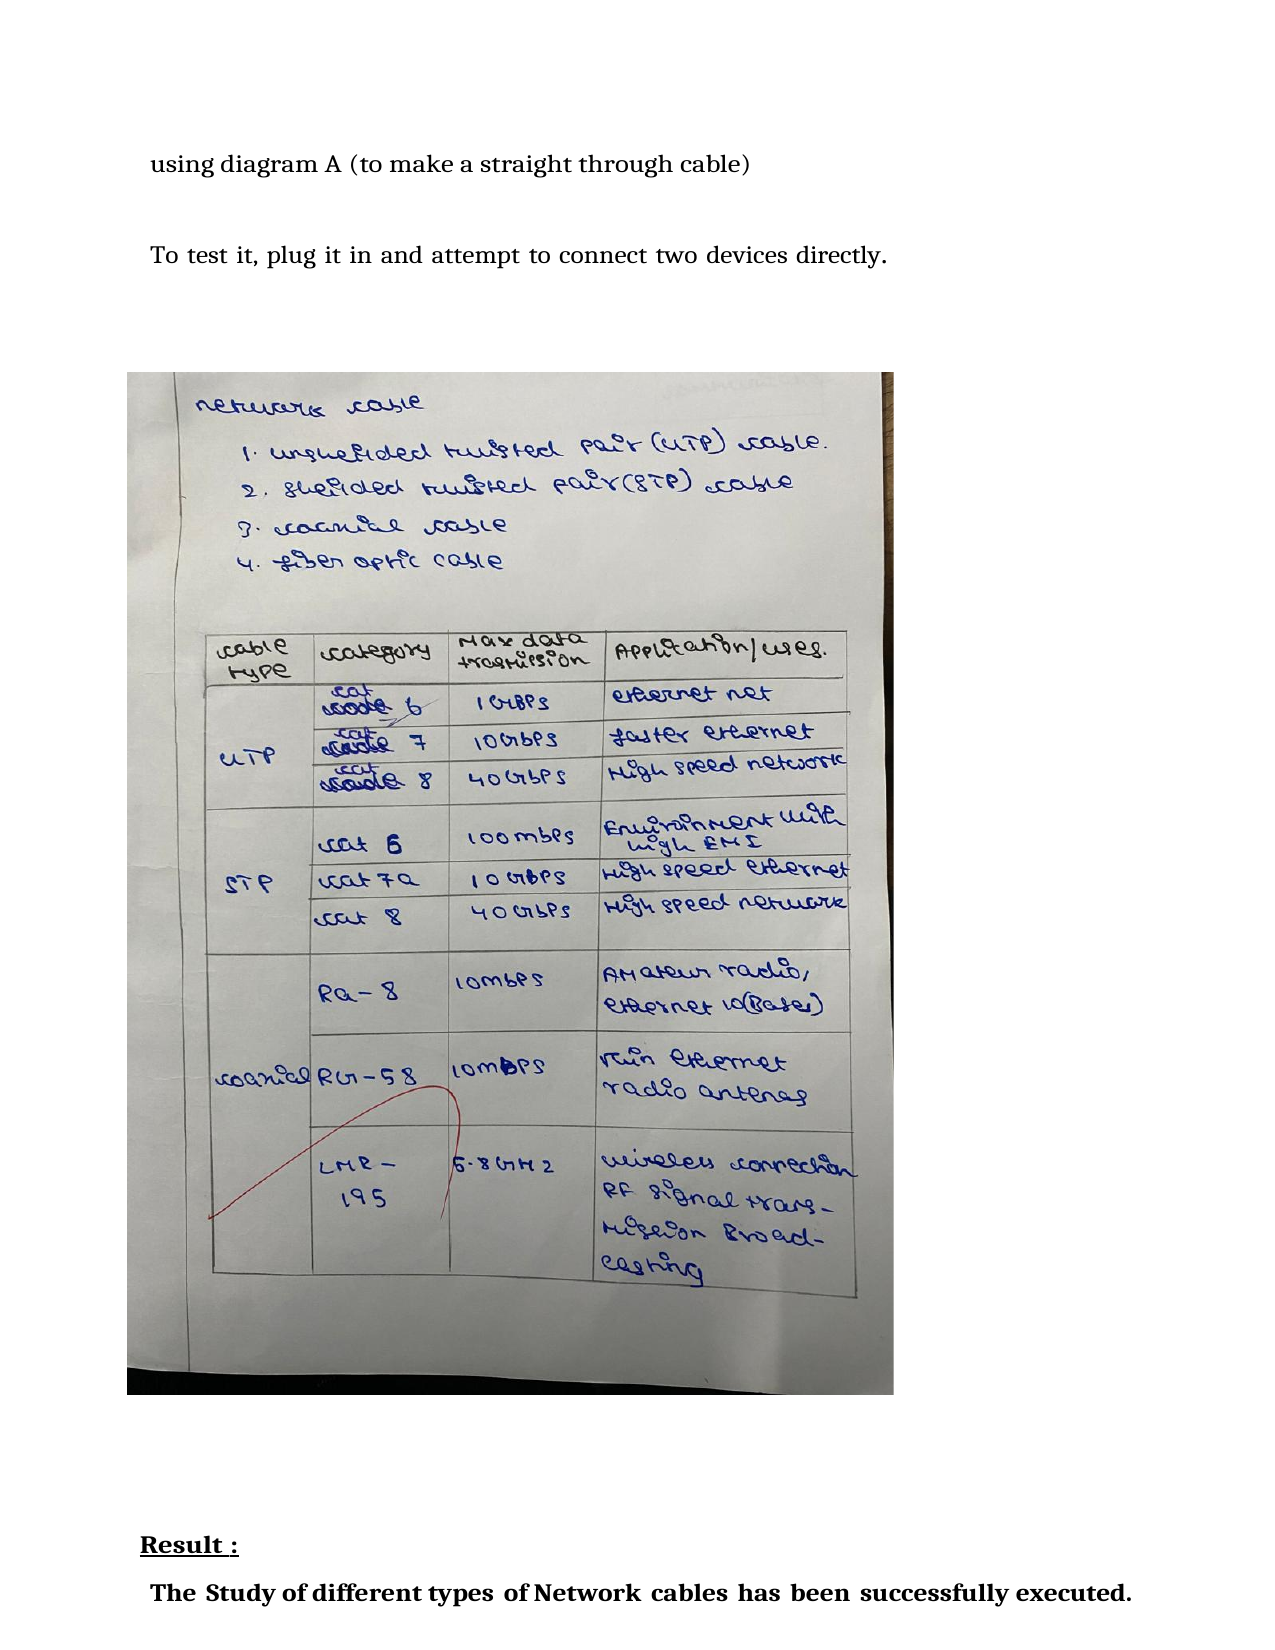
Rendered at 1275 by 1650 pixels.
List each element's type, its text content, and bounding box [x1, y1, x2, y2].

text Result : [139, 1531, 1137, 1560]
text using diagram A (to make a straight through cable) [150, 149, 1137, 178]
picture [127, 372, 894, 1395]
text The Study of different types of Network cables has been successfully executed. [150, 1579, 1137, 1608]
text To test it, plug it in and attempt to connect two devices directly. [150, 237, 1137, 271]
